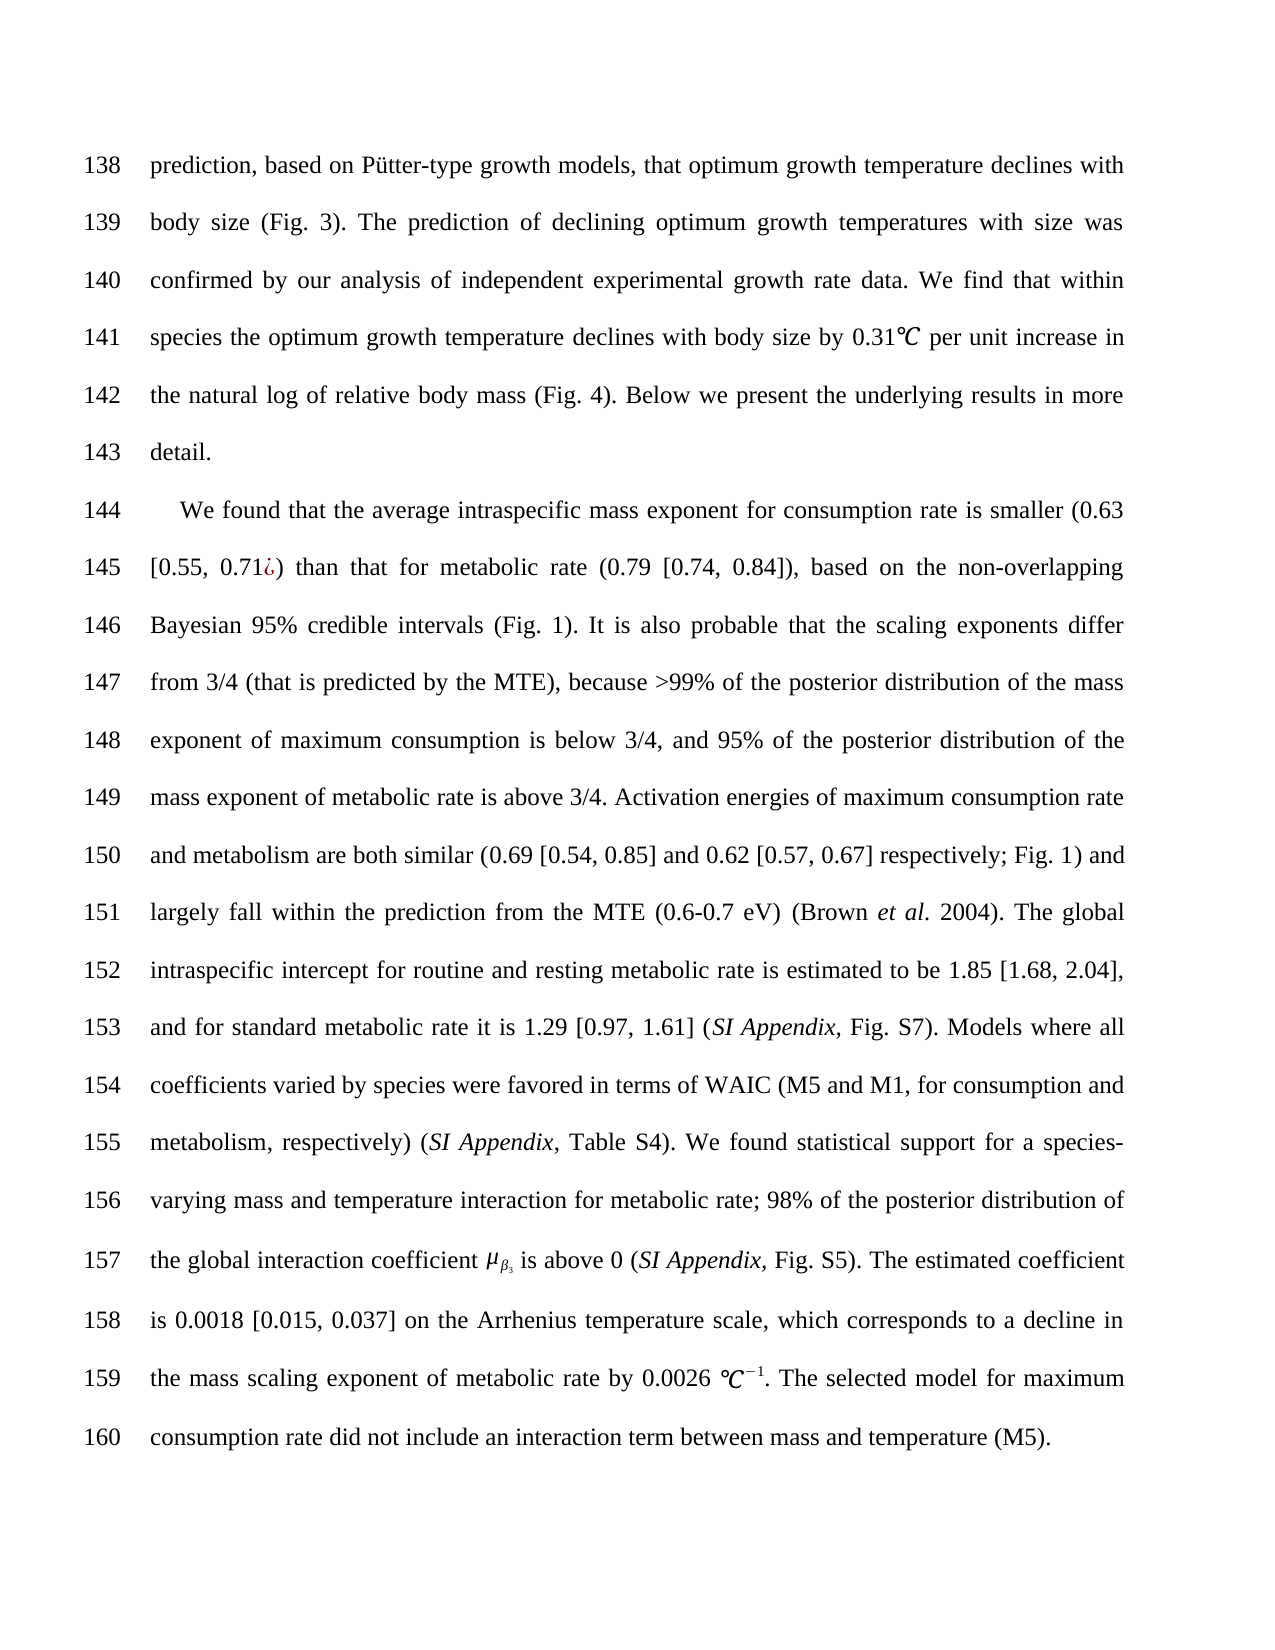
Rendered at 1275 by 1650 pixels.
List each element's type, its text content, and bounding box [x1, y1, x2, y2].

text We found that the average intraspecific mass exponent for consumption rate is smaller (0.63 [0.55, 0.71) than that for metabolic rate (0.79 [0.74, 0.84]), based on the non-overlapping Bayesian 95% credible intervals (Fig. 1). It is also probable that the scaling exponents differ from 3/4 (that is predicted by the MTE), because >99% of the posterior distribution of the mass exponent of maximum consumption is below 3/4, and 95% of the posterior distribution of the mass exponent of metabolic rate is above 3/4. Activation energies of maximum consumption rate and metabolism are both similar (0.69 [0.54, 0.85] and 0.62 [0.57, 0.67] respectively; Fig. 1) and largely fall within the prediction from the MTE (0.6-0.7 eV) (Brown et al. 2004). The global intraspecific intercept for routine and resting metabolic rate is estimated to be 1.85 [1.68, 2.04], and for standard metabolic rate it is 1.29 [0.97, 1.61] (SI Appendix, Fig. S7). Models where all coefficients varied by species were favored in terms of WAIC (M5 and M1, for consumption and metabolism, respectively) (SI Appendix, Table S4). We found statistical support for a species-varying mass and temperature interaction for metabolic rate; 98% of the posterior distribution of the global interaction coefficient is above 0 (SI Appendix, Fig. S5). The estimated coefficient is 0.0018 [0.015, 0.037] on the Arrhenius temperature scale, which corresponds to a decline in the mass scaling exponent of metabolic rate by 0.0026 . The selected model for maximum consumption rate did not include an interaction term between mass and temperature (M5). [150, 495, 1125, 1451]
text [150, 150, 1125, 466]
